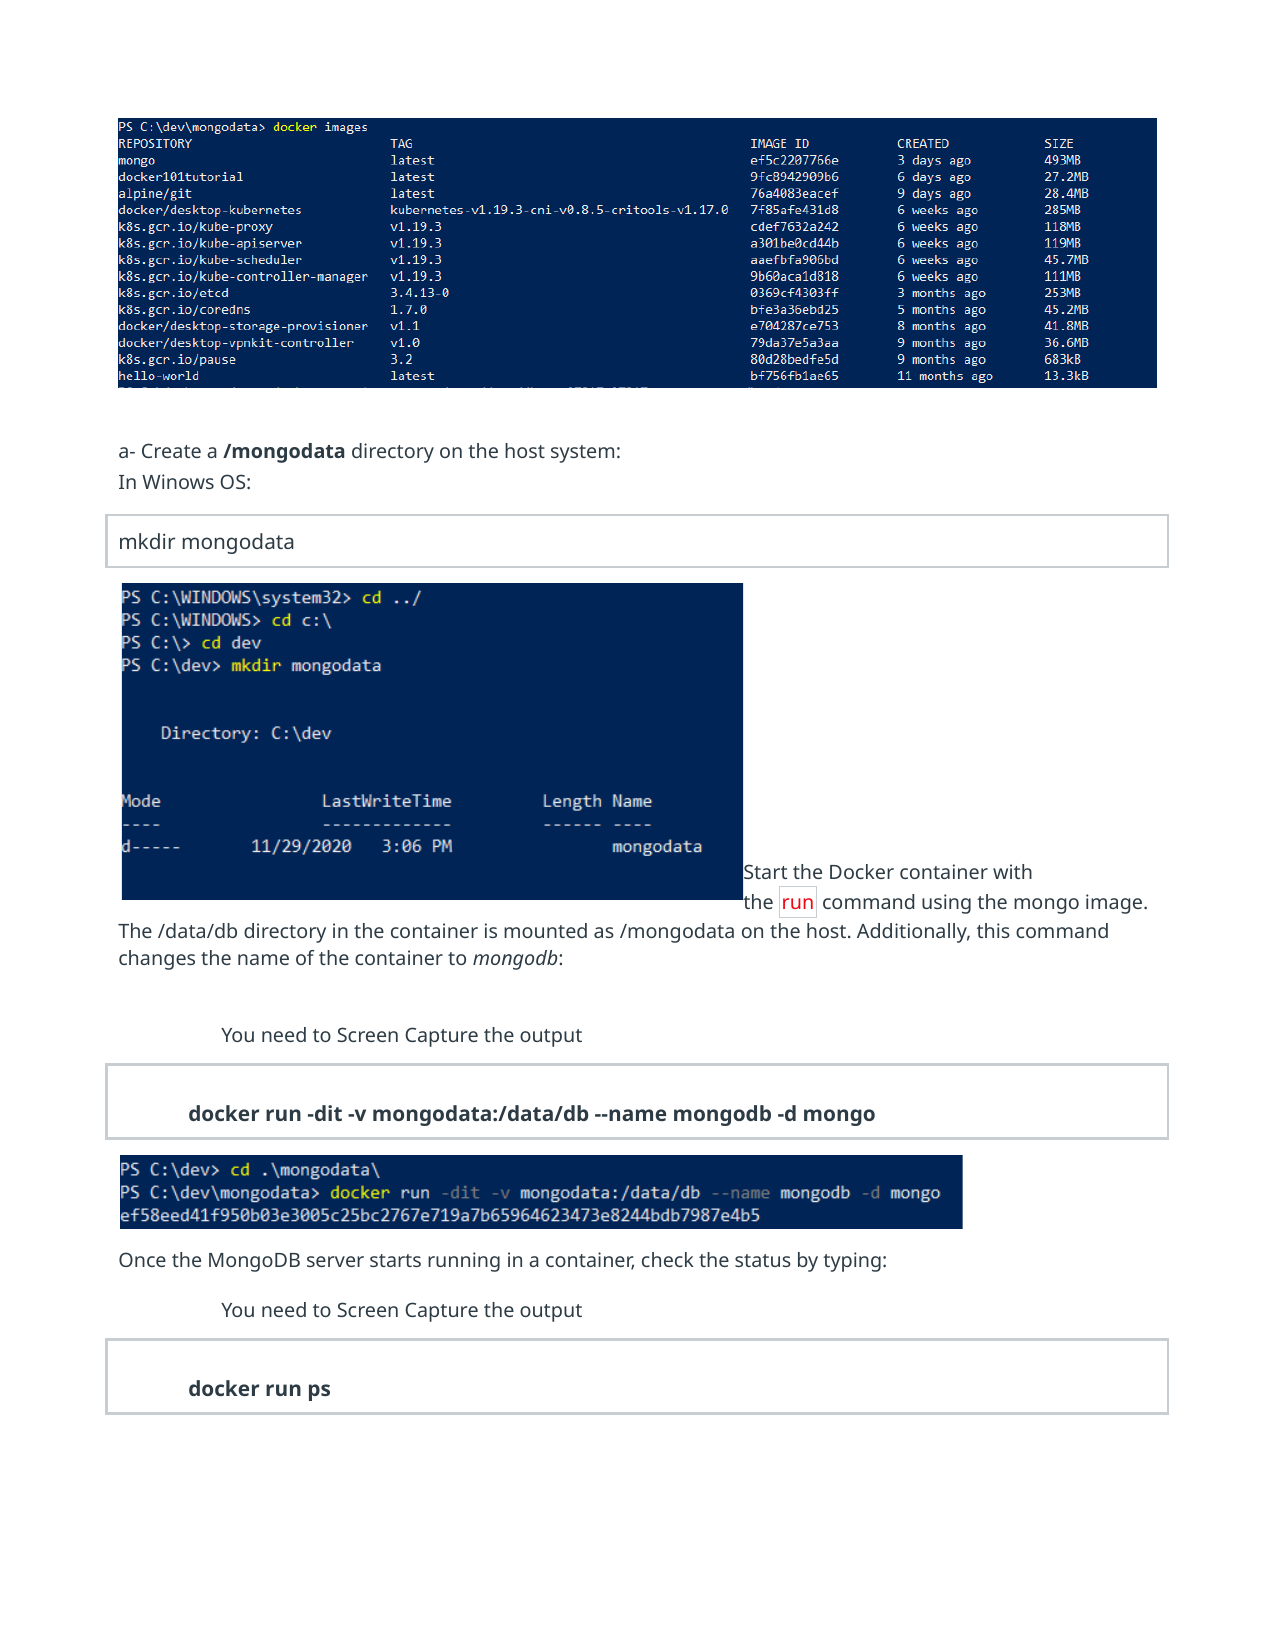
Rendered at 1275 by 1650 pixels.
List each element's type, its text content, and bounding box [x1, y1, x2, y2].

text mkdir mongodata [108, 516, 1167, 566]
picture [120, 1155, 963, 1229]
picture [121, 583, 744, 900]
text a- Create a /mongodata directory on the host system: In Winows OS: [118, 437, 1157, 495]
text docker run -dit -v mongodata:/data/db --name mongodb -d mongo [108, 1066, 1167, 1137]
text docker run ps [108, 1341, 1167, 1412]
text Start the Docker container with the run command using the mongo image. The /data/db directory in the container is mounted as /mongodata on the host. Additionally, this command changes the name of the container to mongodb: You need to Screen Capture the output [118, 858, 1157, 1048]
text Once the MongoDB server starts running in a container, check the status by typing: You need to Screen Capture the output [118, 1247, 1157, 1323]
picture [118, 118, 1157, 388]
